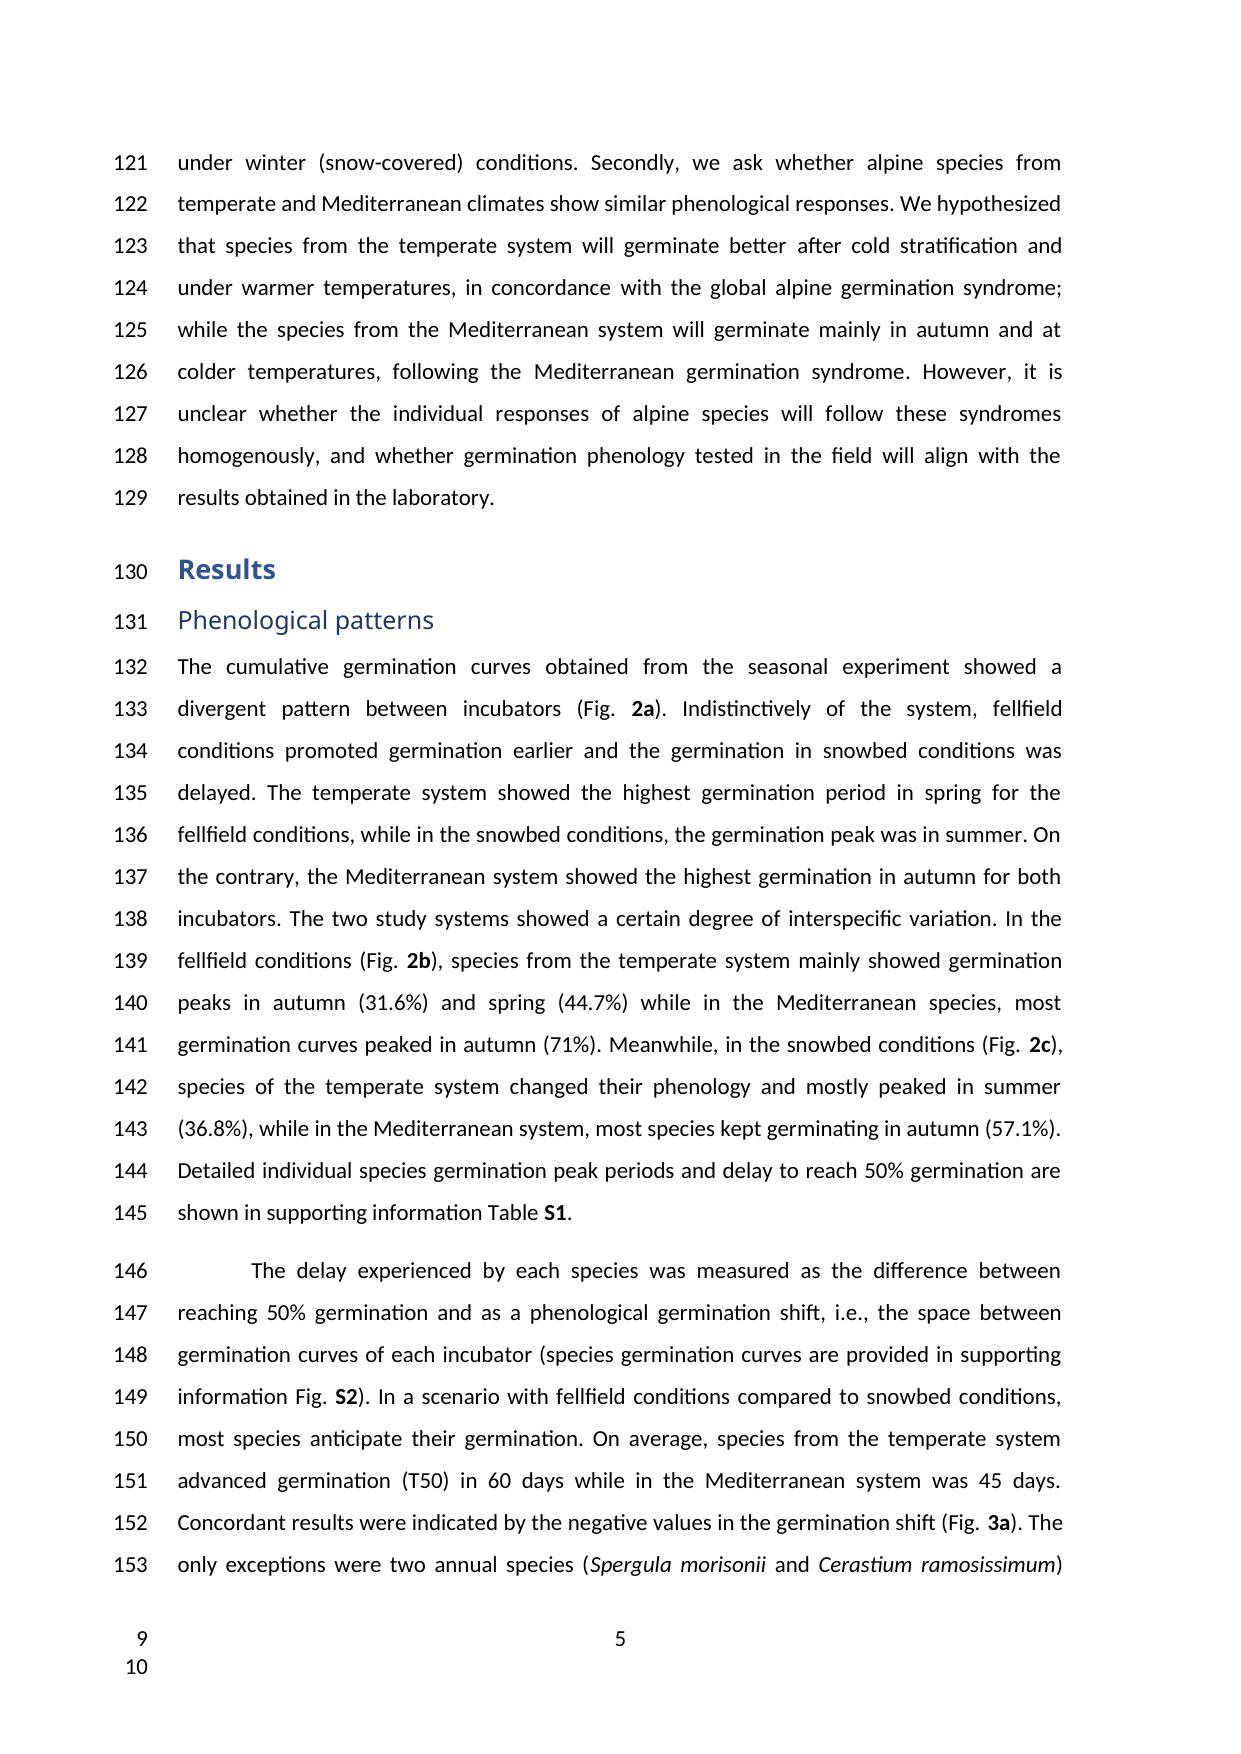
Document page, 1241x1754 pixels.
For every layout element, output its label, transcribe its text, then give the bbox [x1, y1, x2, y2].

text The cumulative germination curves obtained from the seasonal experiment showed a divergent pattern between incubators (Fig. 2a). Indistinctively of the system, fellfield conditions promoted germination earlier and the germination in snowbed conditions was delayed. The temperate system showed the highest germination period in spring for the fellfield conditions, while in the snowbed conditions, the germination peak was in summer. On the contrary, the Mediterranean system showed the highest germination in autumn for both incubators. The two study systems showed a certain degree of interspecific variation. In the fellfield conditions (Fig. 2b), species from the temperate system mainly showed germination peaks in autumn (31.6%) and spring (44.7%) while in the Mediterranean species, most germination curves peaked in autumn (71%). Meanwhile, in the snowbed conditions (Fig. 2c), species of the temperate system changed their phenology and mostly peaked in summer (36.8%), while in the Mediterranean system, most species kept germinating in autumn (57.1%). Detailed individual species germination peak periods and delay to reach 50% germination are shown in supporting information Table S1. [177, 652, 1063, 1226]
subtitle Phenological patterns [177, 603, 1063, 637]
subtitle Results [177, 550, 1063, 587]
